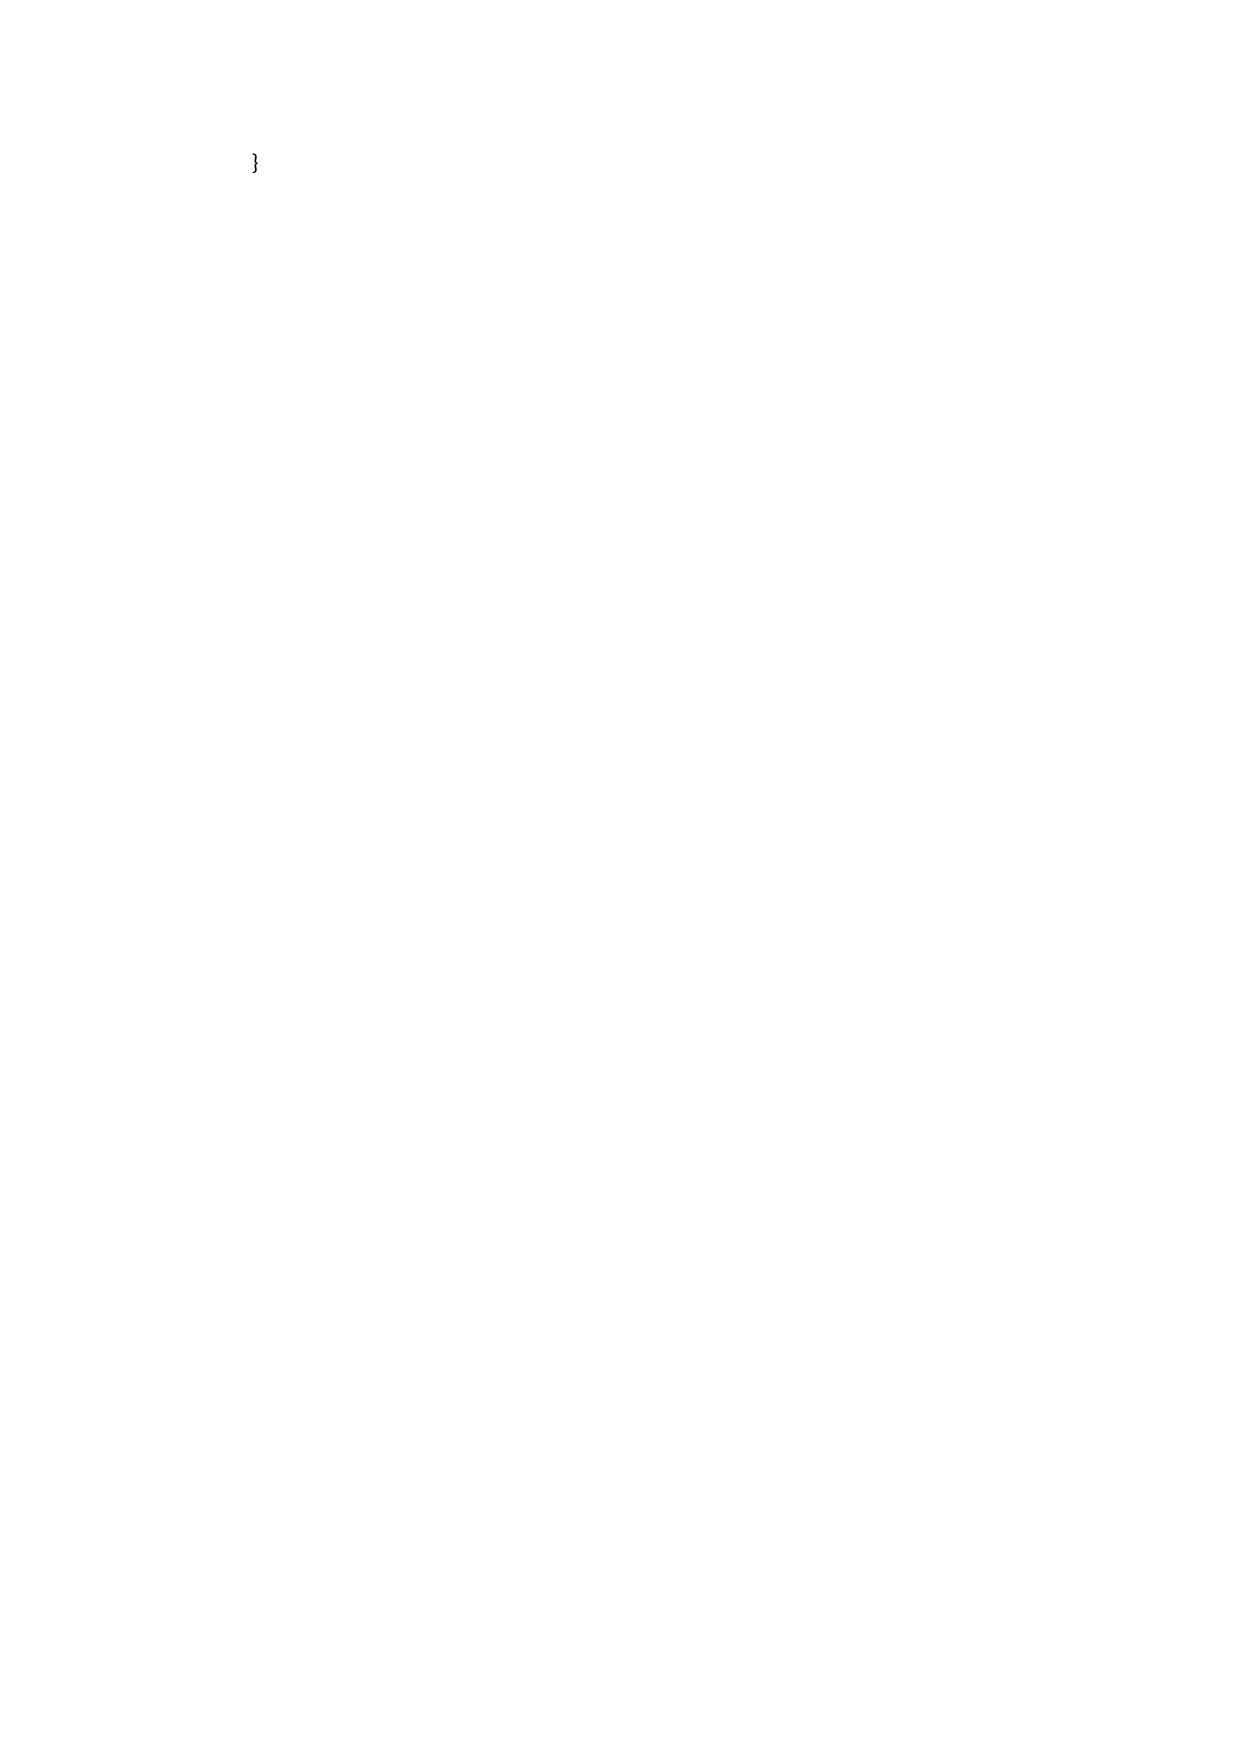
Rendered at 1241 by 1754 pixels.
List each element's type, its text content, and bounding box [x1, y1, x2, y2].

text } [177, 148, 1063, 176]
